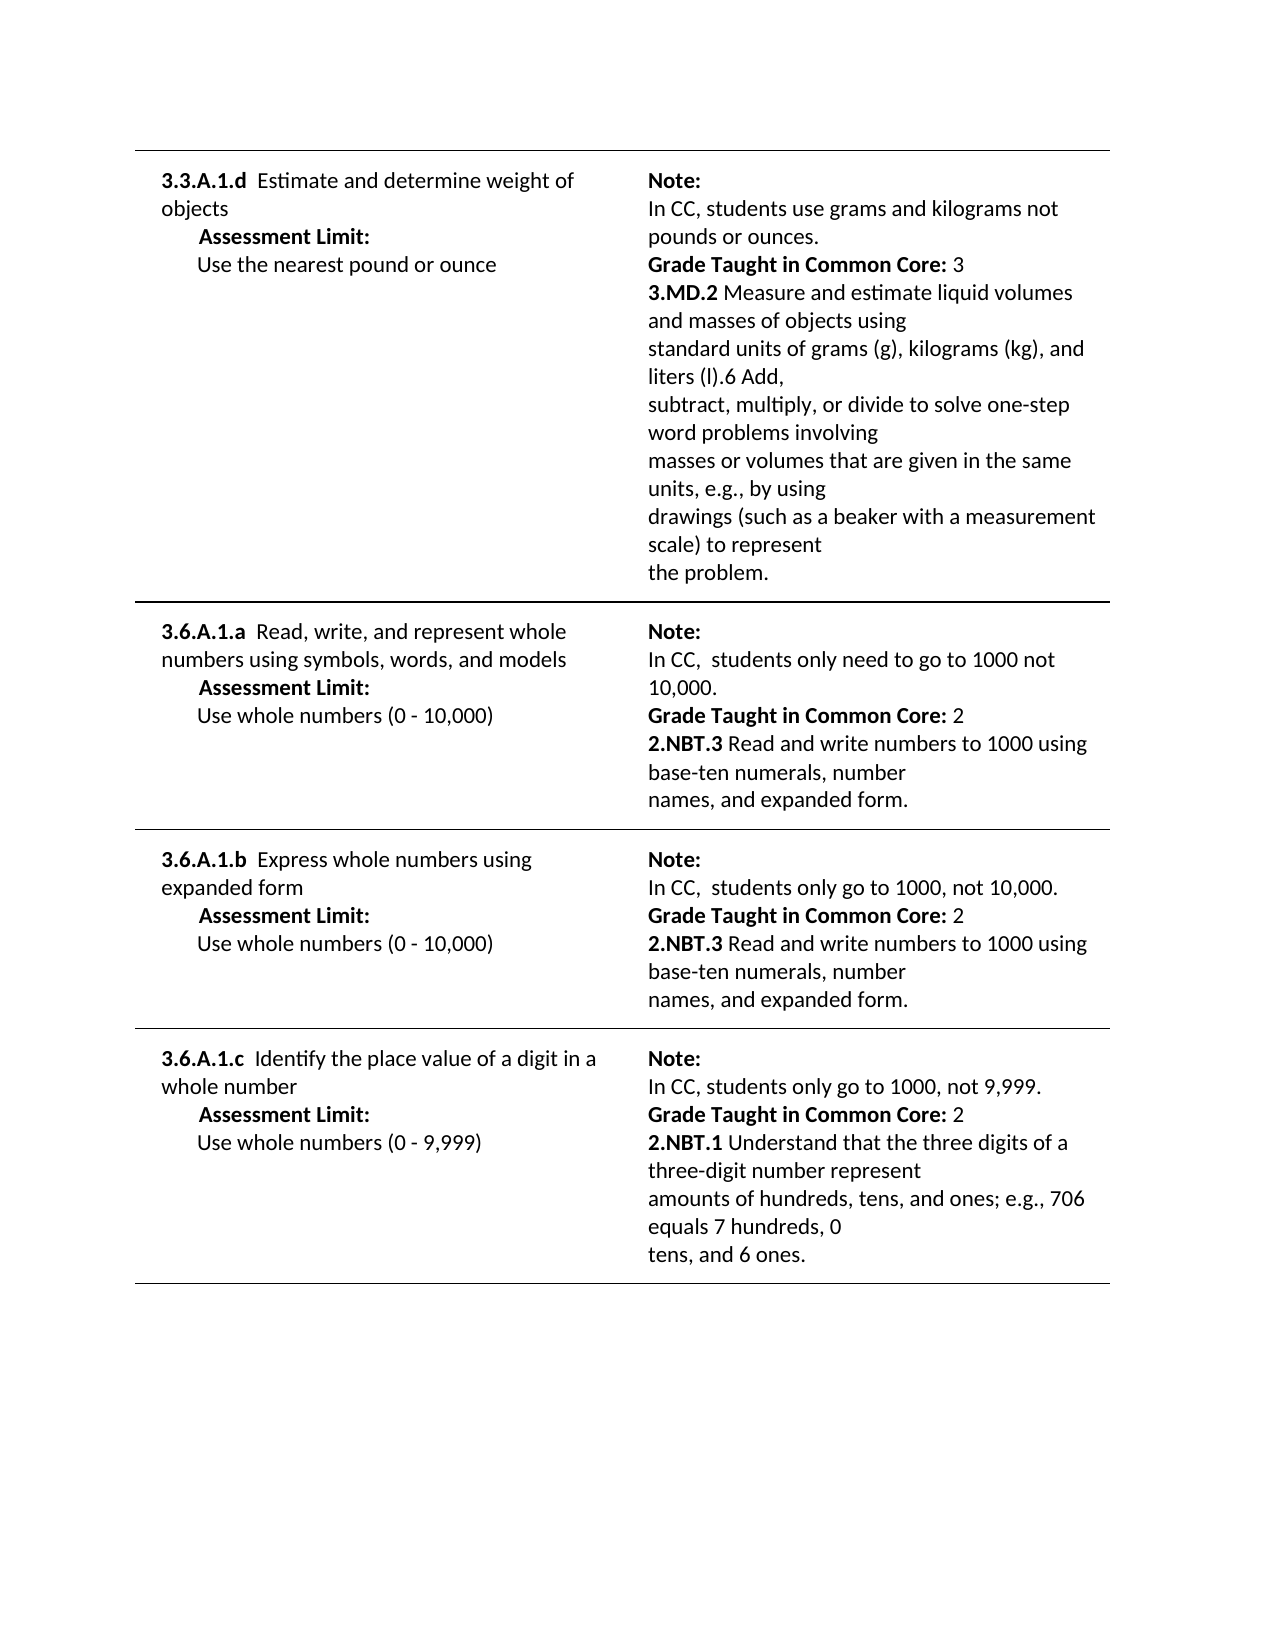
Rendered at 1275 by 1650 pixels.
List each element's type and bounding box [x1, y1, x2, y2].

table_cell [135, 830, 1110, 1028]
table_cell [135, 1029, 1110, 1283]
table_cell [135, 603, 1110, 829]
table_cell [135, 151, 1110, 601]
